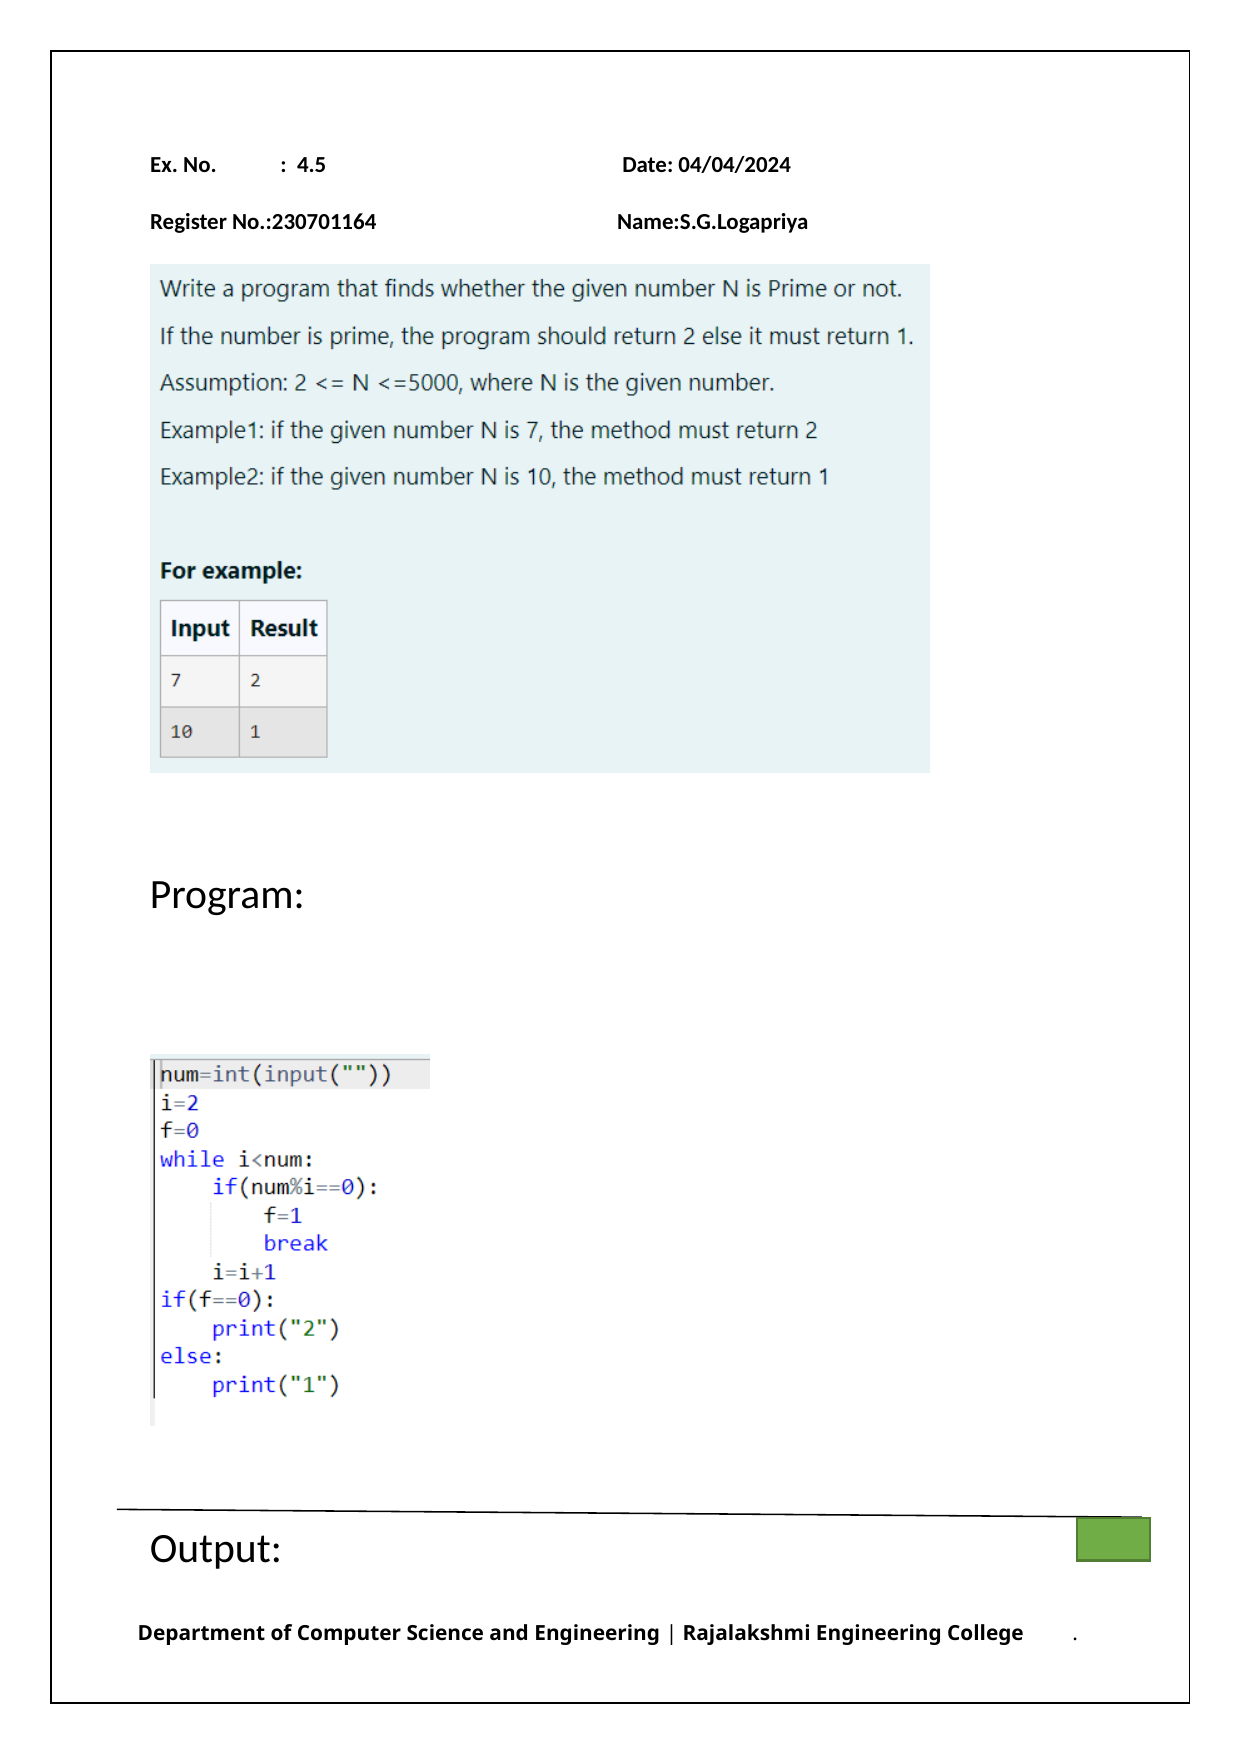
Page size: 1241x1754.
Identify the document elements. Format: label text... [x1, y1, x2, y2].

text Output: [149, 1522, 1090, 1573]
text Program: [149, 868, 1090, 919]
text Ex. No. : 4.5 Date: 04/04/2024 [150, 150, 1090, 178]
text Register No.:230701164 Name:S.G.Logapriya [150, 207, 1090, 235]
